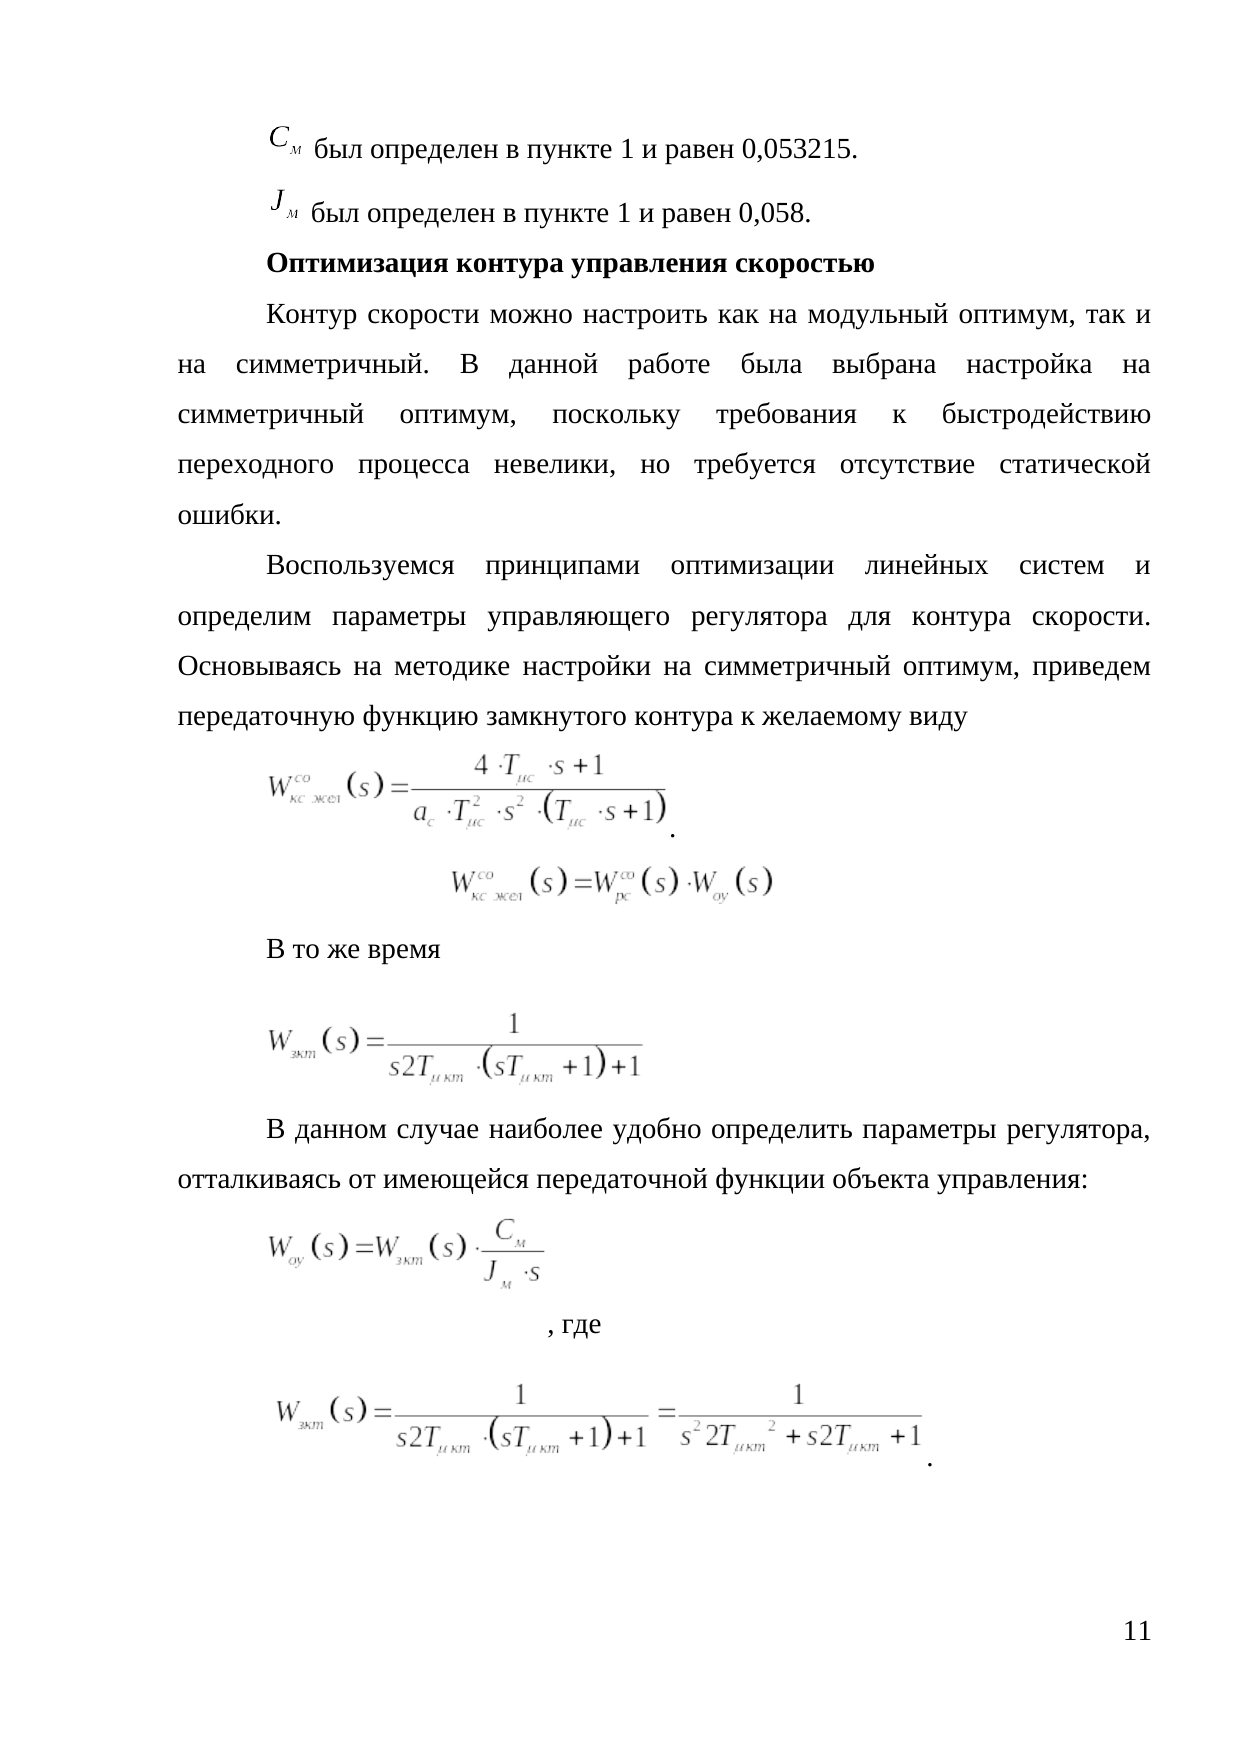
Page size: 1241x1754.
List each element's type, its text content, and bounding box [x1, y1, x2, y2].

text В данном случае наиболее удобно определить параметры регулятора, отталкиваясь от имеющейся передаточной функции объекта управления: [177, 1111, 1152, 1195]
text Воспользуемся принципами оптимизации линейных систем и определим параметры управляющего регулятора для контура скорости. Основываясь на методике настройки на симметричный оптимум, приведем передаточную функцию замкнутого контура к желаемому виду [177, 547, 1152, 732]
text Оптимизация контура управления скоростью [177, 245, 1152, 279]
text был определен в пункте 1 и равен 0,058. [177, 182, 1152, 229]
text В то же время [177, 861, 1152, 965]
text был определен в пункте 1 и равен 0,053215. [177, 118, 1152, 165]
text Контур скорости можно настроить как на модульный оптимум, так и на симметричный. В данной работе была выбрана настройка на симметричный оптимум, поскольку требования к быстродействию переходного процесса невелики, но требуется отсутствие статической ошибки. [177, 296, 1152, 531]
text . [177, 1377, 1152, 1472]
text . [177, 748, 1152, 844]
text , где [177, 1212, 1152, 1340]
